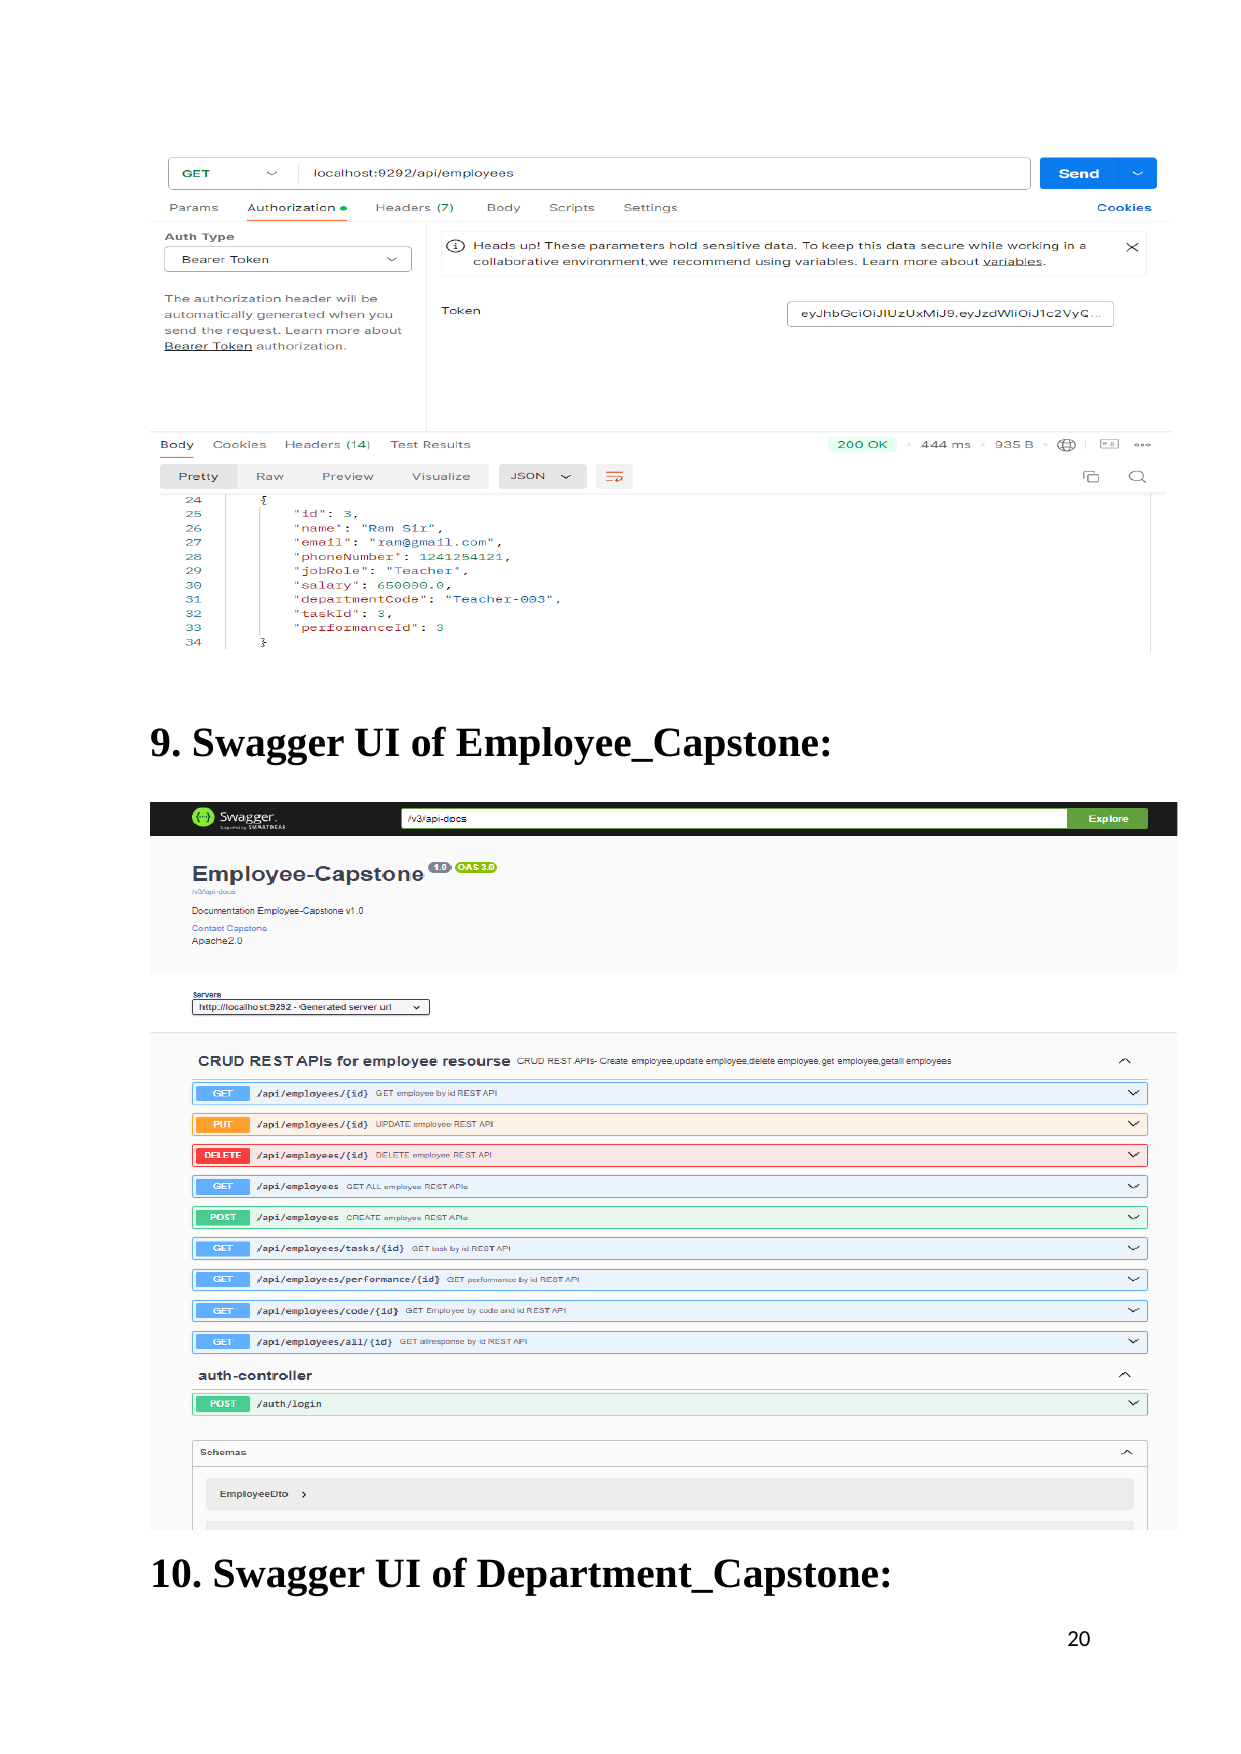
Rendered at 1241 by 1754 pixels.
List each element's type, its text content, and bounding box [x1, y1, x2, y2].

list Swagger UI of Employee_Capstone: [150, 717, 1090, 765]
picture [150, 150, 1172, 652]
list Swagger UI of Department_Capstone: [150, 1548, 1090, 1596]
picture [150, 785, 1178, 1530]
